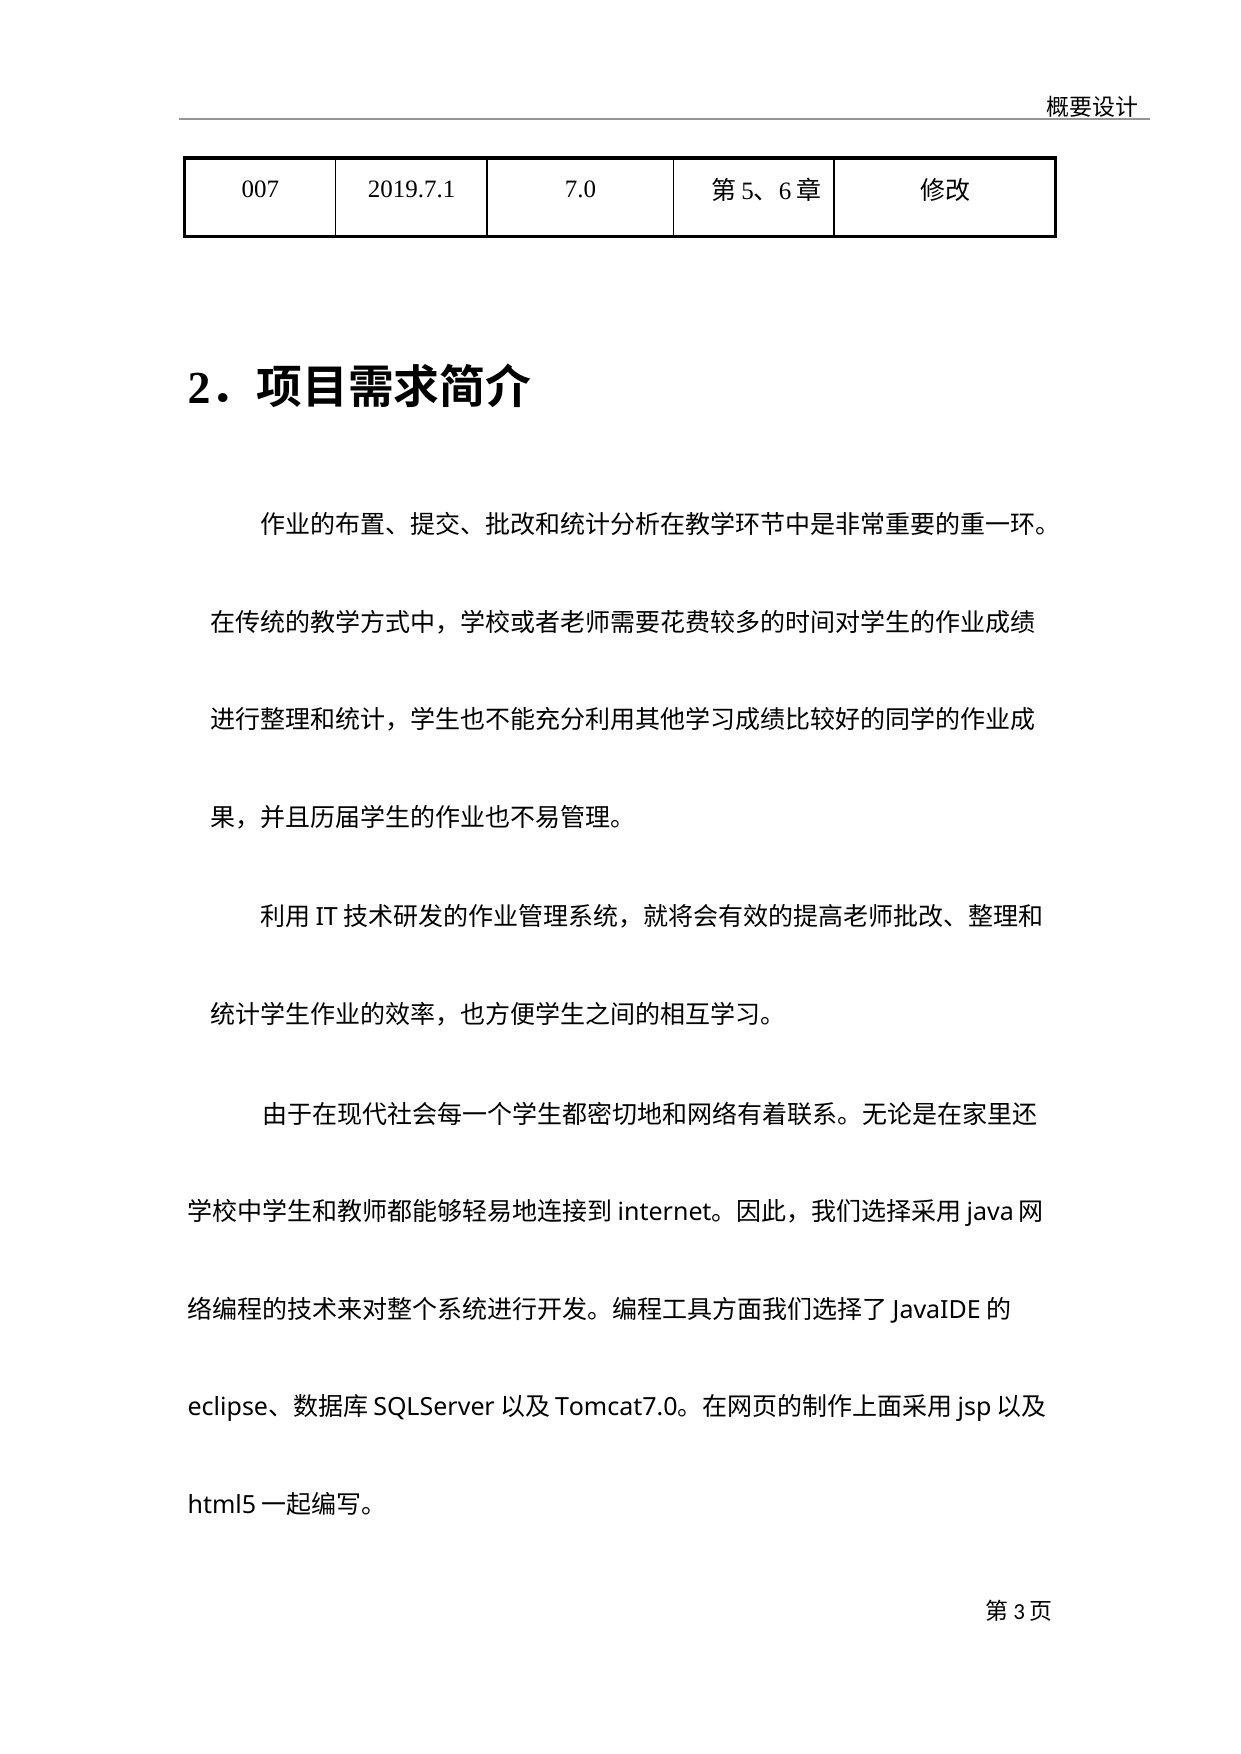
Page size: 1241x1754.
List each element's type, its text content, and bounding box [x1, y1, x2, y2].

list 作业的布置、提交、批改和统计分析在教学环节中是非常重要的重一环。在传统的教学方式中，学校或者老师需要花费较多的时间对学生的作业成绩进行整理和统计，学生也不能充分利用其他学习成绩比较好的同学的作业成果，并且历届学生的作业也不易管理。 [210, 490, 1053, 848]
subtitle 2．项目需求简介 [187, 334, 1053, 432]
list 由于在现代社会每一个学生都密切地和网络有着联系。无论是在家里还学校中学生和教师都能够轻易地连接到internet。因此，我们选择采用java网络编程的技术来对整个系统进行开发。编程工具方面我们选择了JavaIDE的eclipse、数据库SQLServer以及Tomcat7.0。在网页的制作上面采用jsp以及html5一起编写。 [187, 1080, 1053, 1535]
table_cell 2019.7.1 [336, 160, 486, 234]
list 利用IT技术研发的作业管理系统，就将会有效的提高老师批改、整理和统计学生作业的效率，也方便学生之间的相互学习。 [210, 882, 1053, 1045]
table_cell 007 [186, 160, 335, 234]
table_cell 7.0 [488, 160, 673, 234]
table_cell 修改 [835, 160, 1054, 234]
table_cell 第5、6章 [674, 160, 833, 234]
